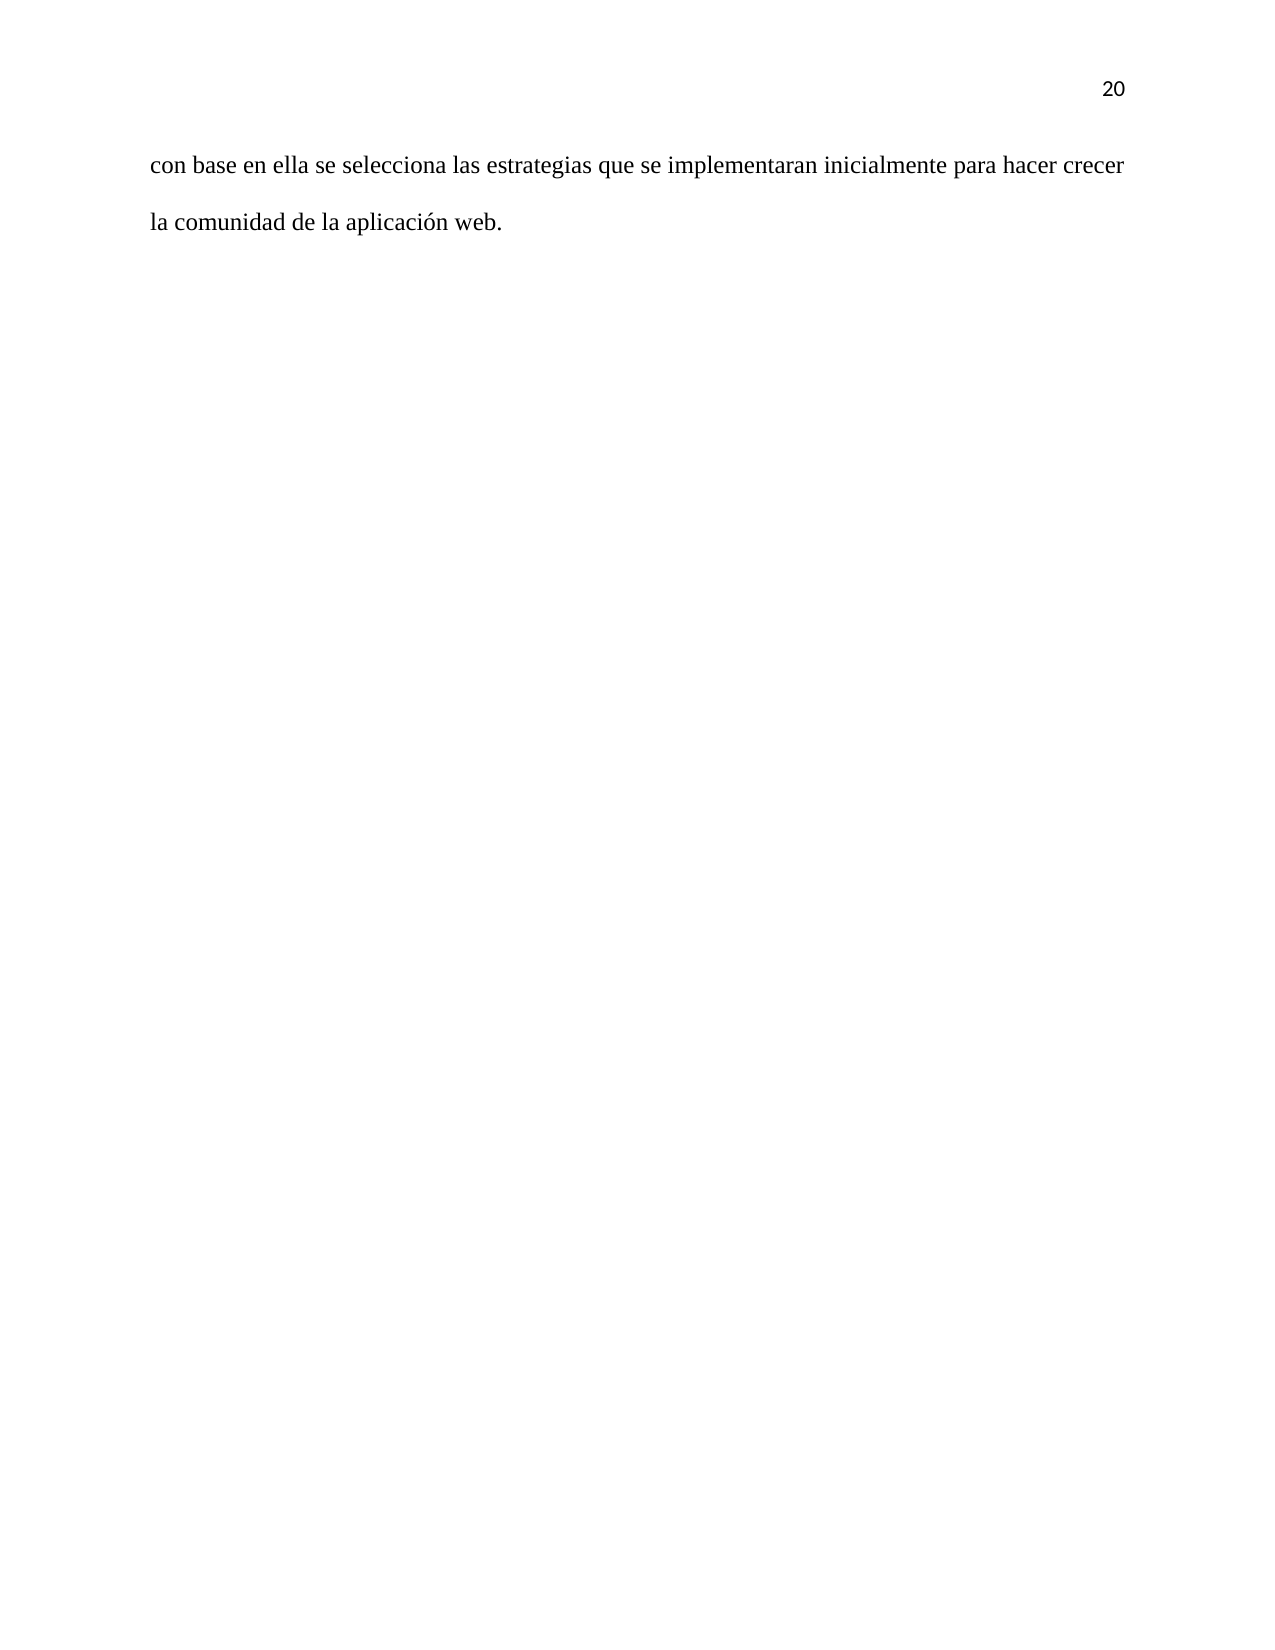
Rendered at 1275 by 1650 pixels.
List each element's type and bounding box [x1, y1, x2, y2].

text [150, 150, 1125, 236]
